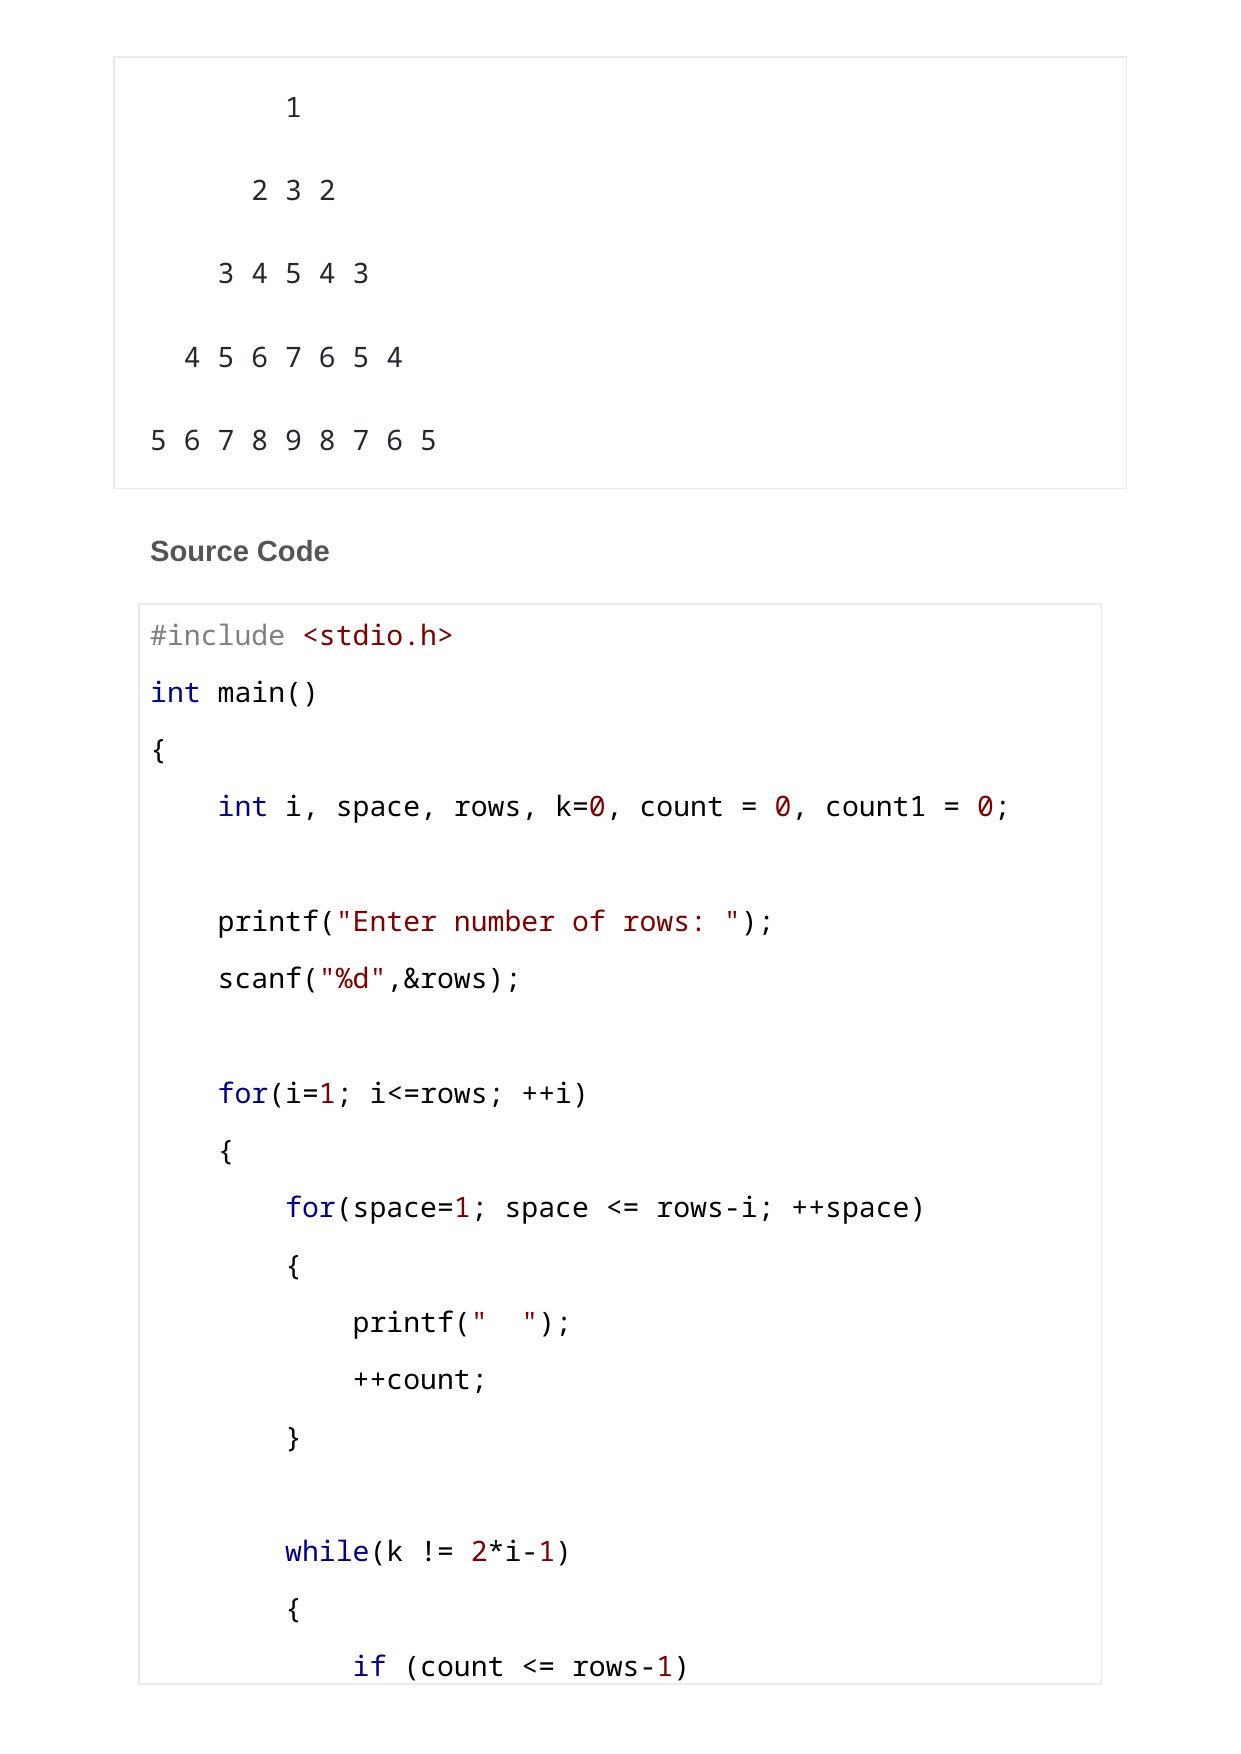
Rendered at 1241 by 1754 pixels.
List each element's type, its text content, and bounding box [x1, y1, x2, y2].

text ++count; [140, 1348, 1101, 1398]
text 1 [115, 58, 1126, 125]
text printf("Enter number of rows: "); [140, 889, 1101, 940]
text if (count <= rows-1) [140, 1634, 1101, 1683]
text { [140, 1577, 1101, 1627]
text while(k != 2*i-1) [140, 1519, 1101, 1570]
text Source Code [150, 534, 1090, 568]
text int i, space, rows, k=0, count = 0, count1 = 0; [140, 775, 1101, 825]
text int main() [140, 660, 1101, 711]
text 2 3 2 [115, 139, 1126, 209]
text #include <stdio.h> [140, 605, 1101, 653]
text 3 4 5 4 3 [115, 223, 1126, 292]
text for(space=1; space <= rows-i; ++space) [140, 1176, 1101, 1226]
text 5 6 7 8 9 8 7 6 5 [115, 389, 1126, 488]
text { [140, 1233, 1101, 1283]
text for(i=1; i<=rows; ++i) [140, 1061, 1101, 1112]
text printf(" "); [140, 1290, 1101, 1341]
text } [140, 1405, 1101, 1455]
text scanf("%d",&rows); [140, 947, 1101, 997]
text { [140, 1118, 1101, 1169]
text { [140, 717, 1101, 768]
text 4 5 6 7 6 5 4 [115, 306, 1126, 375]
